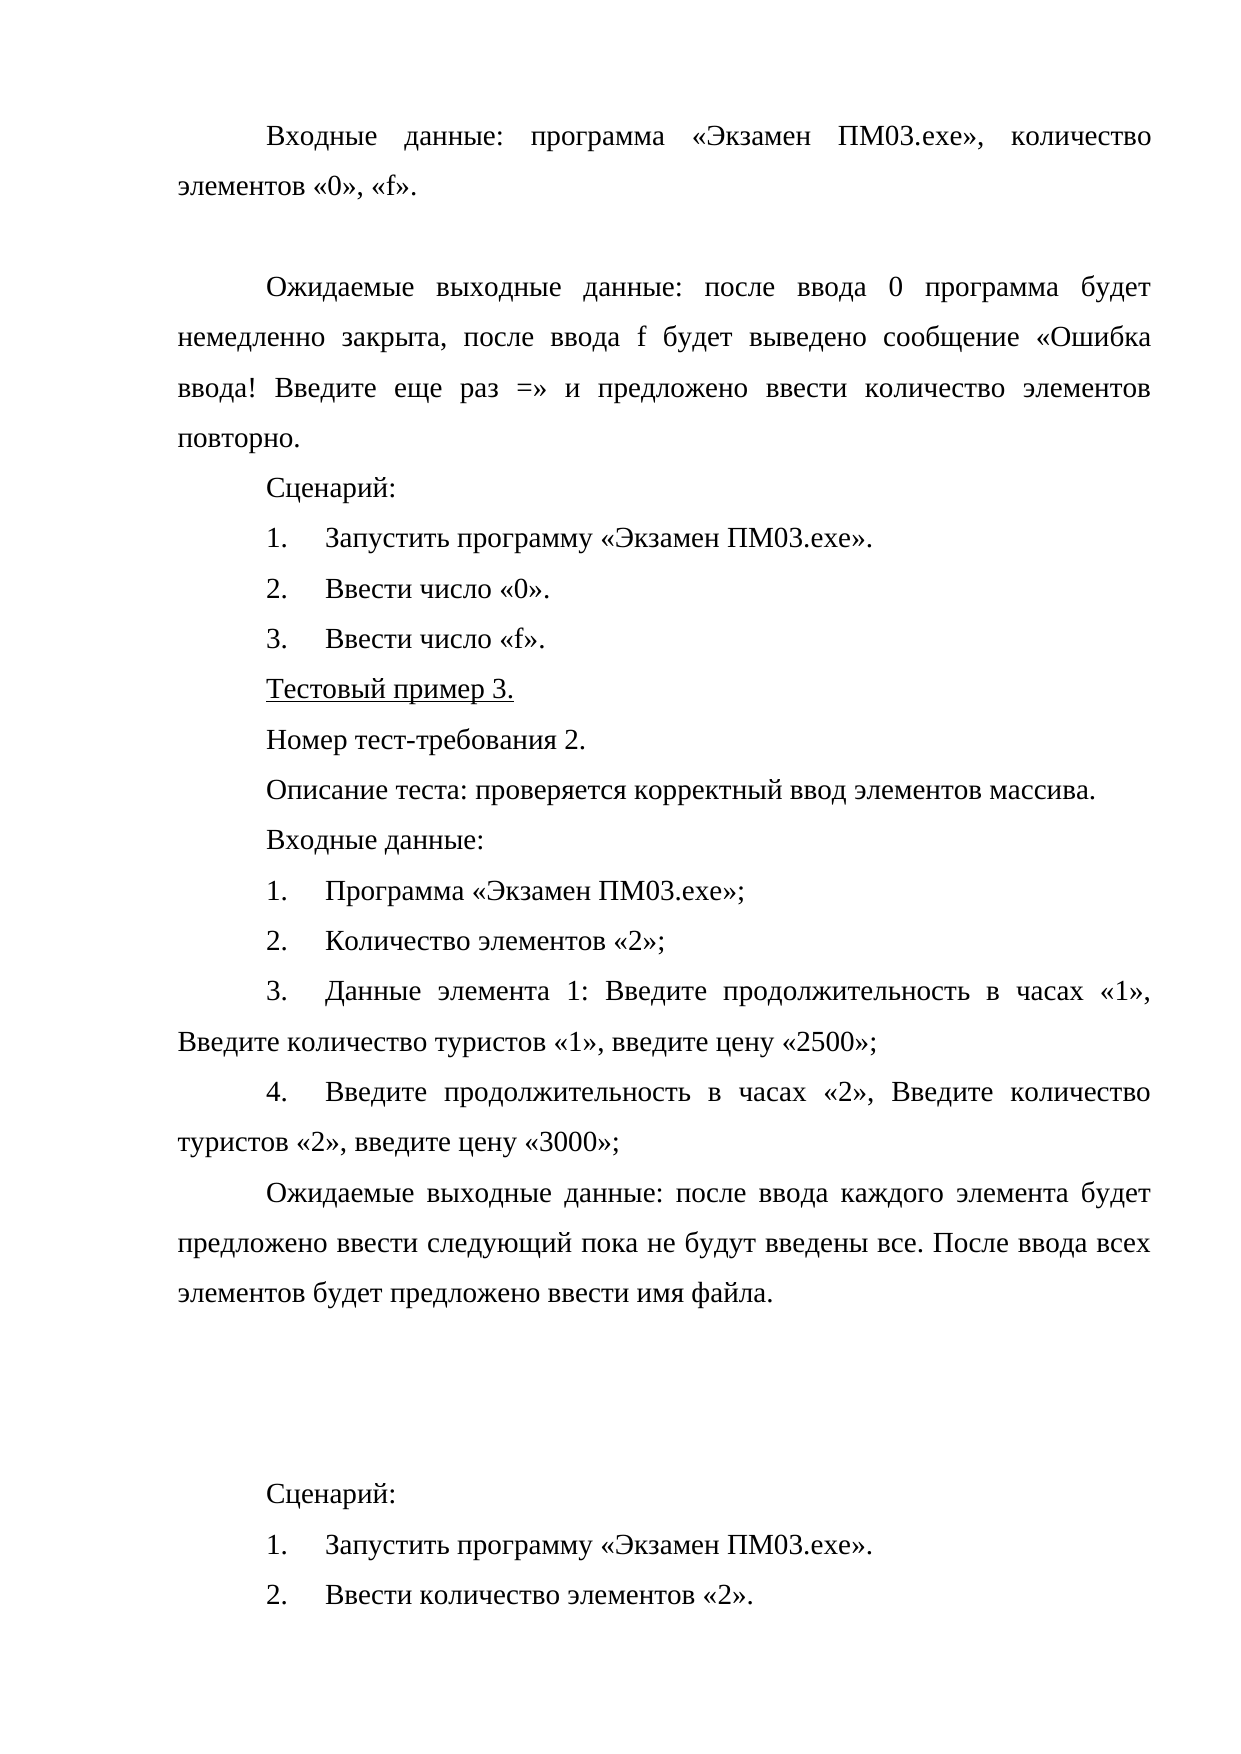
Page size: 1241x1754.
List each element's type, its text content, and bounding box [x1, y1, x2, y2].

list Запустить программу «Экзамен ПМ03.exe». [177, 521, 1152, 554]
text Ожидаемые выходные данные: после ввода 0 программа будет немедленно закрыта, после ввода f будет выведено сообщение «Ошибка ввода! Введите еще раз =» и предложено ввести количество элементов повторно. [177, 269, 1152, 453]
text Ожидаемые выходные данные: после ввода каждого элемента будет предложено ввести следующий пока не будут введены все. После ввода всех элементов будет предложено ввести имя файла. [177, 1175, 1152, 1309]
list Данные элемента 1: Введите продолжительность в часах «1», Введите количество туристов «1», введите цену «2500»; [177, 973, 1152, 1057]
list Количество элементов «2»; [177, 923, 1152, 957]
list Ввести число «f». [177, 621, 1152, 655]
text Номер тест-требования 2. [177, 722, 1152, 755]
list Ввести число «0». [177, 571, 1152, 604]
text Описание теста: проверяется корректный ввод элементов массива. [177, 772, 1152, 806]
text Входные данные: программа «Экзамен ПМ03.exe», количество элементов «0», «f». [177, 118, 1152, 202]
text Входные данные: [177, 822, 1152, 856]
list Запустить программу «Экзамен ПМ03.exe». [177, 1527, 1152, 1560]
list Введите продолжительность в часах «2», Введите количество туристов «2», введите цену «3000»; [177, 1074, 1152, 1158]
text Сценарий: [177, 1477, 1152, 1510]
list Программа «Экзамен ПМ03.exe»; [177, 873, 1152, 906]
list Ввести количество элементов «2». [177, 1577, 1152, 1611]
text Тестовый пример 3. [177, 672, 1152, 705]
text Сценарий: [177, 470, 1152, 504]
